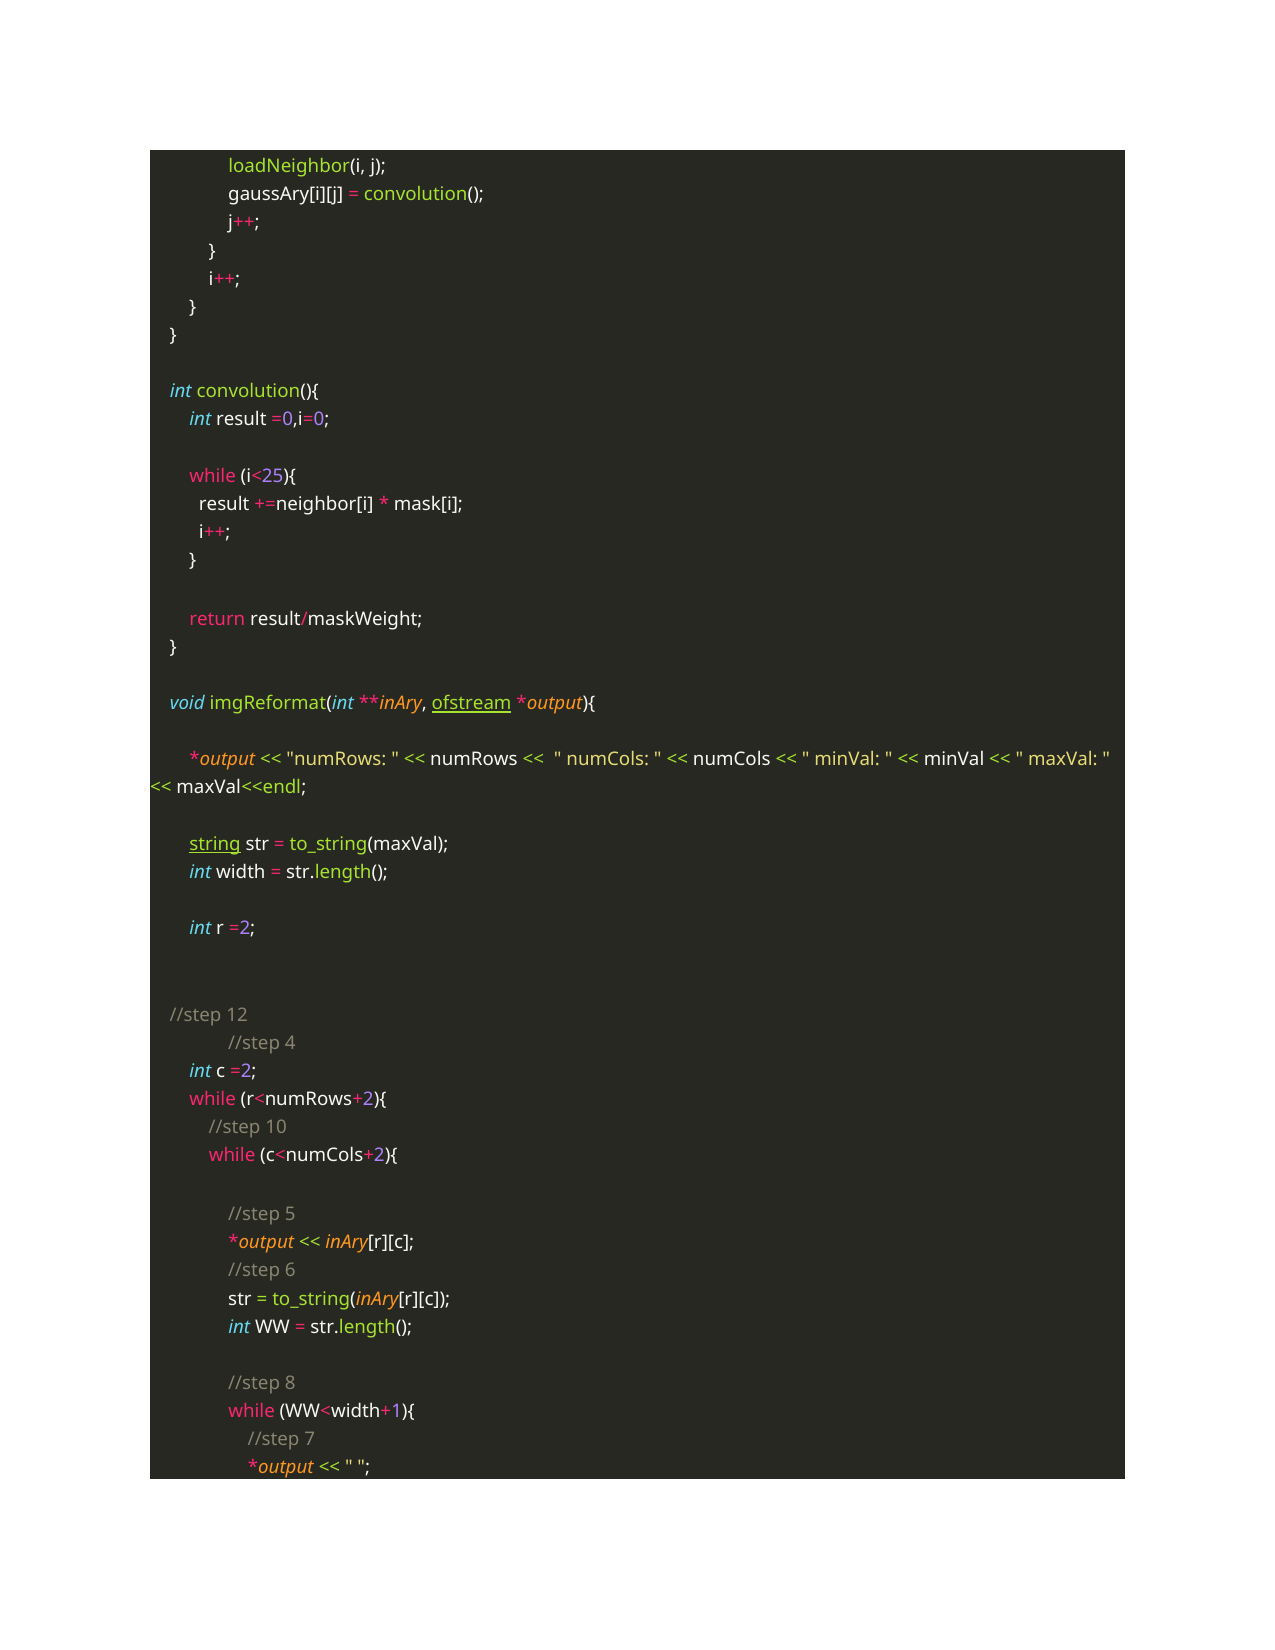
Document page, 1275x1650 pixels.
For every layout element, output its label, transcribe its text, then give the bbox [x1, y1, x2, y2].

text *output << " "; [150, 1451, 1125, 1479]
text i++; [150, 516, 1125, 544]
text str = to_string(inAry[r][c]); [150, 1282, 1125, 1310]
text void imgReformat(int **inAry, ofstream *output){ [150, 687, 1125, 715]
text while (c<numCols+2){ [150, 1139, 1125, 1167]
text return result/maskWeight; [150, 602, 1125, 631]
text } [150, 544, 1125, 572]
text //step 4 [150, 1027, 1125, 1055]
text } [150, 631, 1125, 659]
text int WW = str.length(); [150, 1310, 1125, 1338]
text loadNeighbor(i, j); [150, 150, 1125, 178]
text } [150, 291, 1125, 319]
text while (WW<width+1){ [150, 1395, 1125, 1423]
text //step 5 [150, 1198, 1125, 1226]
text //step 8 [150, 1367, 1125, 1395]
text while (r<numRows+2){ [150, 1083, 1125, 1111]
text //step 6 [150, 1254, 1125, 1282]
text //step 7 [150, 1423, 1125, 1451]
text } [150, 319, 1125, 347]
text int c =2; [150, 1055, 1125, 1083]
text while (i<25){ [150, 459, 1125, 487]
text j++; [150, 206, 1125, 234]
text } [150, 234, 1125, 262]
text int r =2; [150, 912, 1125, 940]
text //step 12 [150, 998, 1125, 1027]
text gaussAry[i][j] = convolution(); [150, 178, 1125, 206]
text result +=neighbor[i] * mask[i]; [150, 487, 1125, 516]
text *output << inAry[r][c]; [150, 1226, 1125, 1254]
text int convolution(){ [150, 375, 1125, 403]
text *output << "numRows: " << numRows << " numCols: " << numCols << " minVal: " << minVal << " maxVal: " << maxVal<<endl; [150, 743, 1125, 799]
text int width = str.length(); [150, 856, 1125, 884]
text int result =0,i=0; [150, 403, 1125, 431]
text string str = to_string(maxVal); [150, 827, 1125, 856]
text i++; [150, 262, 1125, 291]
text //step 10 [150, 1111, 1125, 1139]
